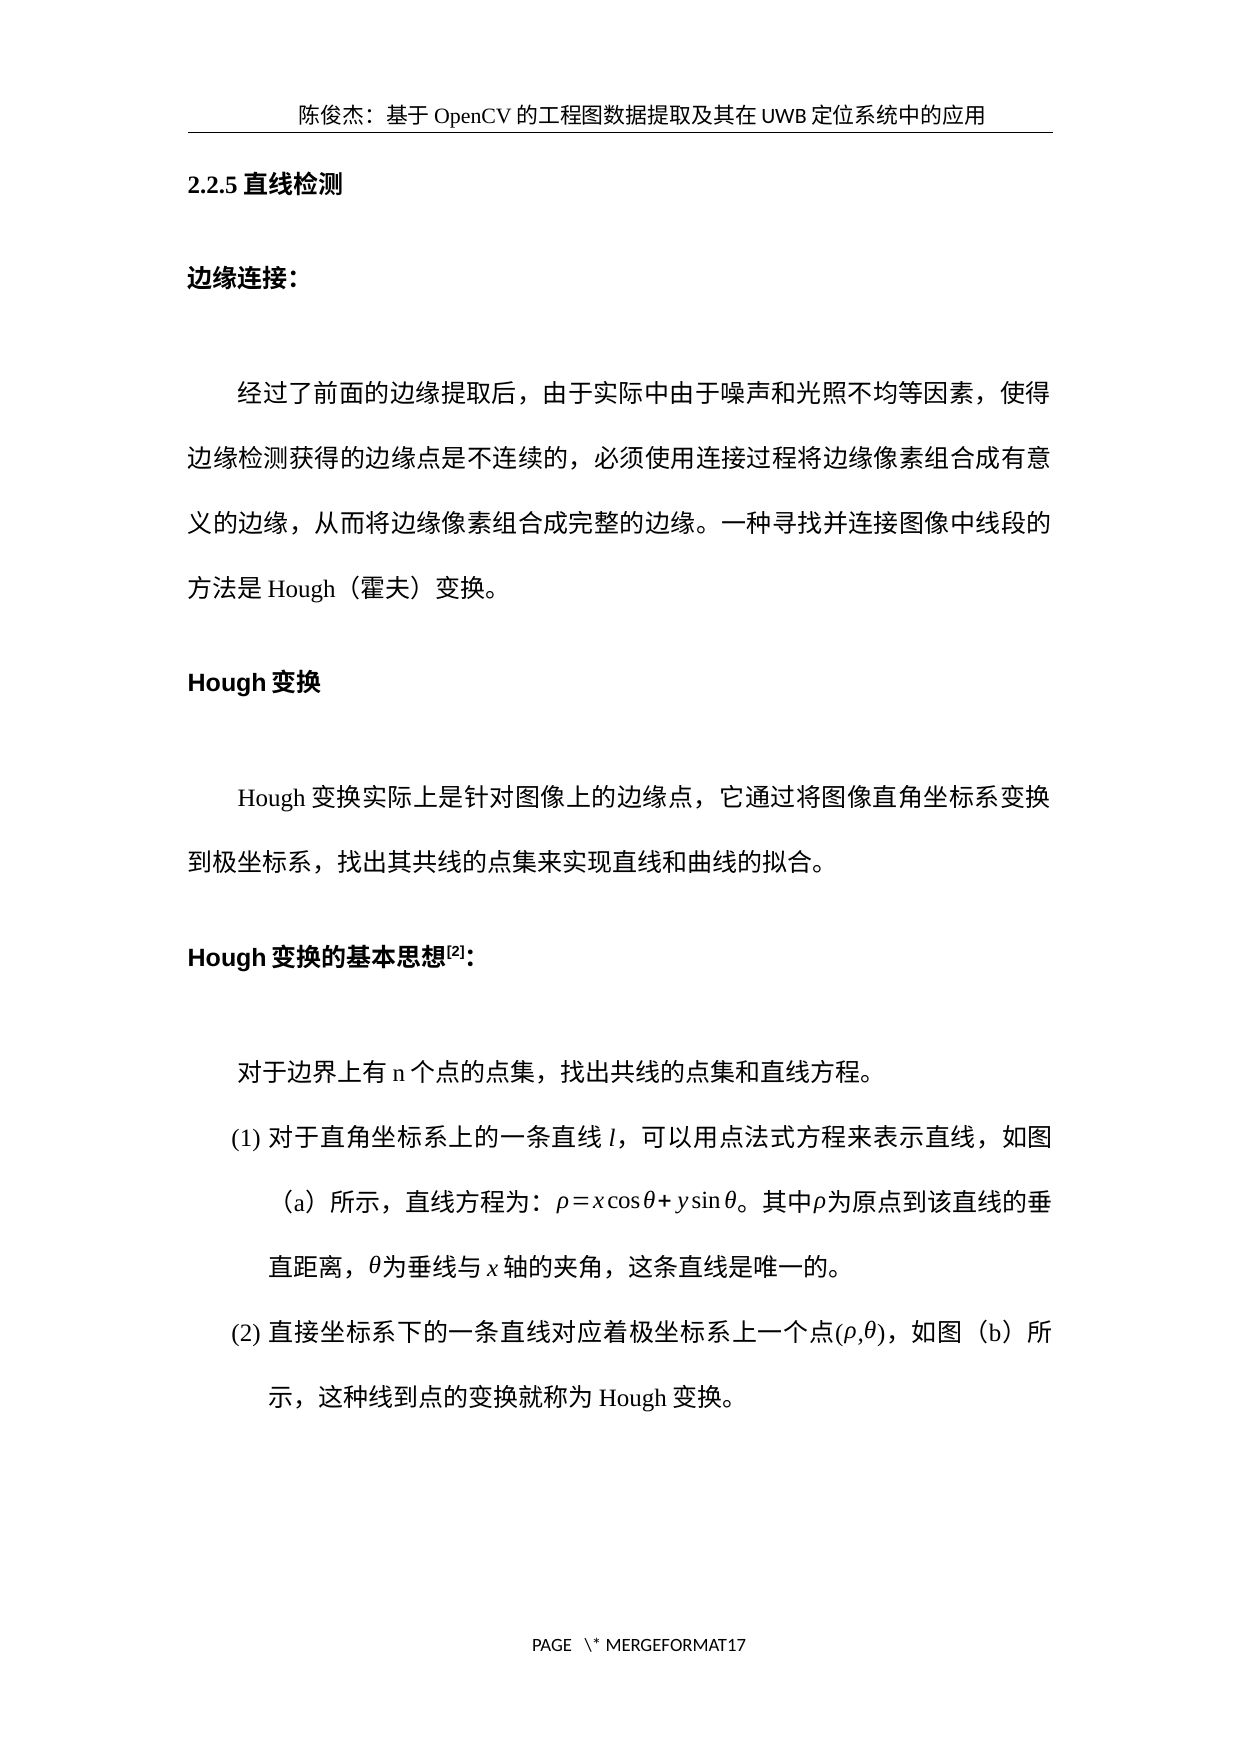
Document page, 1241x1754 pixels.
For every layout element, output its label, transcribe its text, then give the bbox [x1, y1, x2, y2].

text Hough变换实际上是针对图像上的边缘点，它通过将图像直角坐标系变换到极坐标系，找出其共线的点集来实现直线和曲线的拟合。 [187, 763, 1053, 893]
subtitle Hough变换 [187, 648, 1053, 713]
subtitle 2.2.5 直线检测 [187, 150, 1053, 215]
list 直接坐标系下的一条直线对应着极坐标系上一个点(,)，如图（b）所示，这种线到点的变换就称为Hough变换。 [231, 1298, 1053, 1428]
subtitle Hough变换的基本思想[2]： [187, 923, 1053, 988]
list 对于直角坐标系上的一条直线l，可以用点法式方程来表示直线，如图（a）所示，直线方程为：。其中为原点到该直线的垂直距离，为垂线与x轴的夹角，这条直线是唯一的。 [231, 1103, 1053, 1298]
text 对于边界上有n个点的点集，找出共线的点集和直线方程。 [187, 1038, 1053, 1103]
text 经过了前面的边缘提取后，由于实际中由于噪声和光照不均等因素，使得边缘检测获得的边缘点是不连续的，必须使用连接过程将边缘像素组合成有意义的边缘，从而将边缘像素组合成完整的边缘。一种寻找并连接图像中线段的方法是Hough（霍夫）变换。 [187, 359, 1053, 619]
subtitle 边缘连接： [187, 244, 1053, 309]
